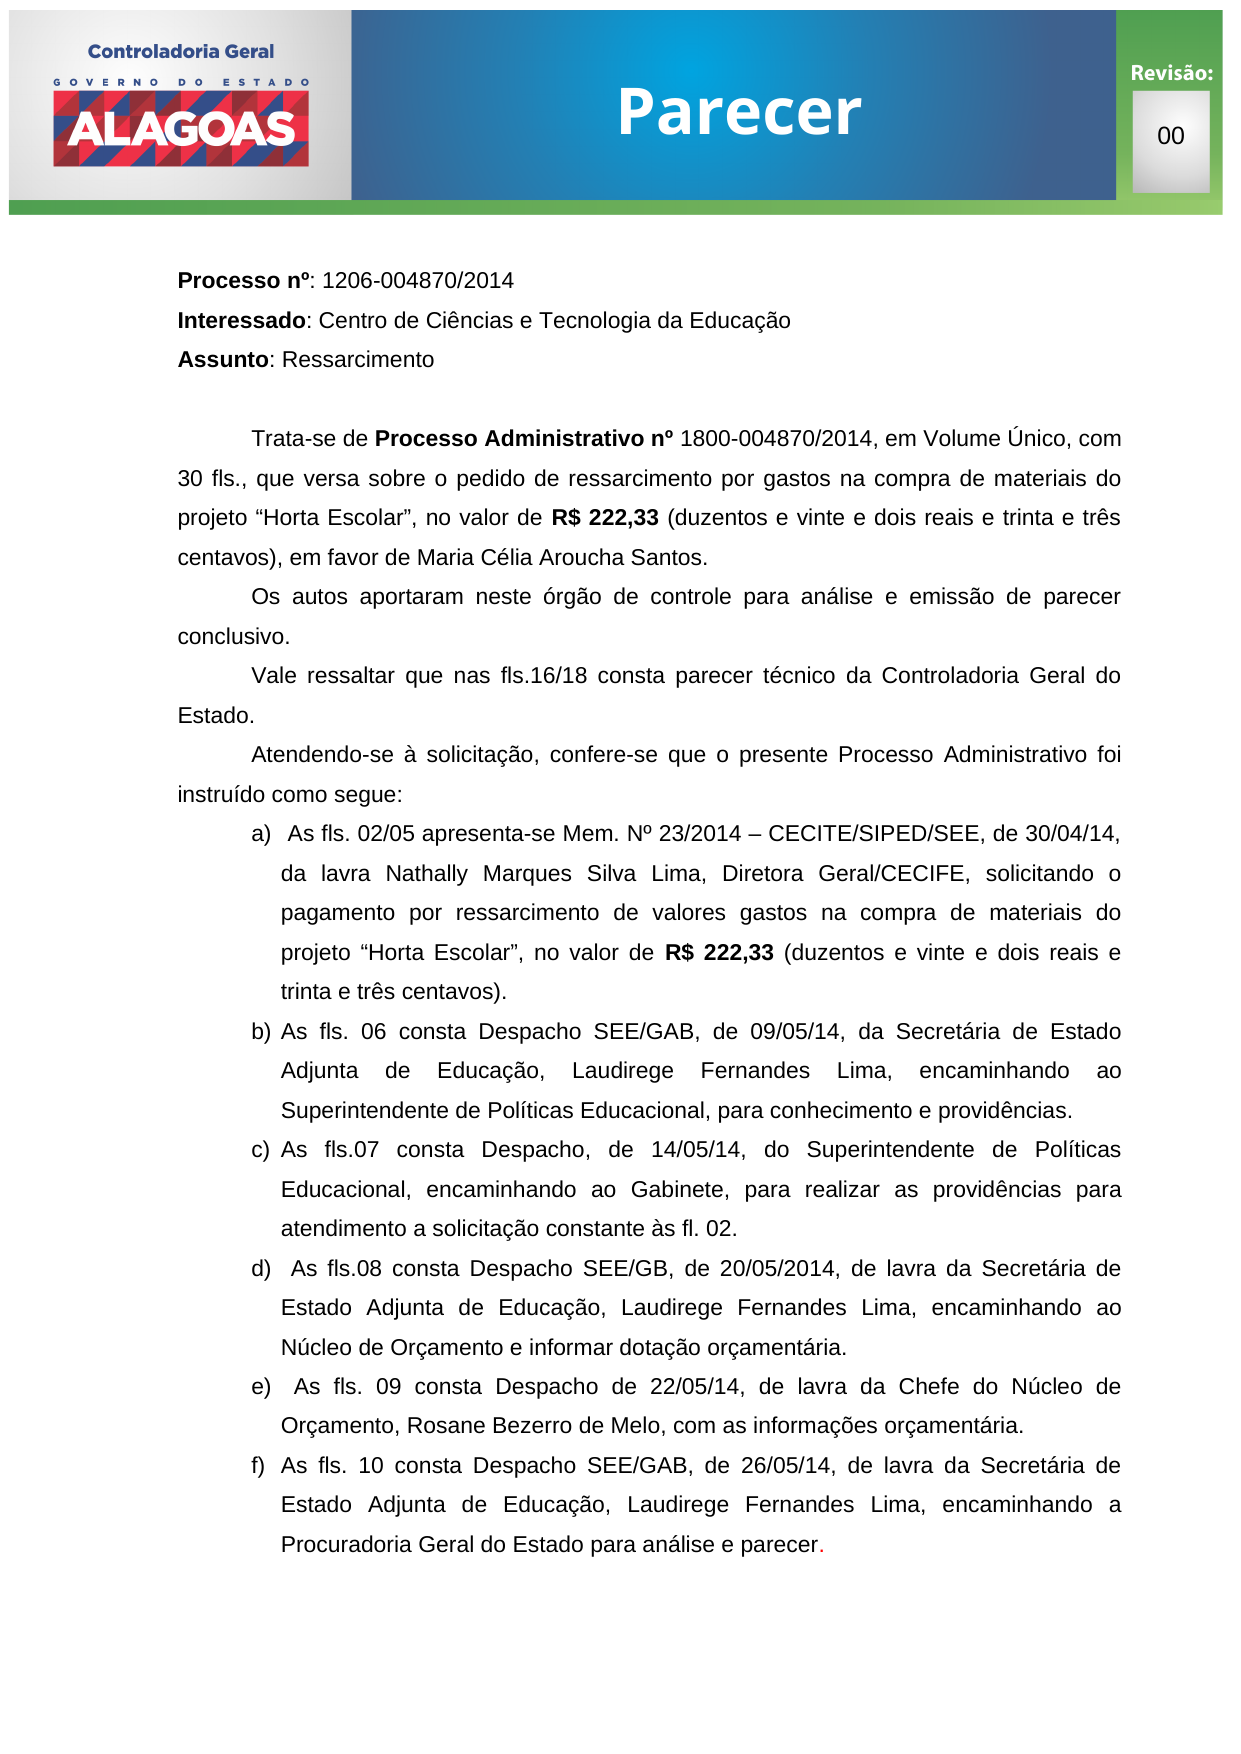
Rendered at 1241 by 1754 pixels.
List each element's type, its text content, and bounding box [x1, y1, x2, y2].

picture [8, 10, 1223, 215]
text Trata-se de Processo Administrativo nº 1800-004870/2014, em Volume Único, com 30 fls., que versa sobre o pedido de ressarcimento por gastos na compra de materiais do projeto “Horta Escolar”, no valor de R$ 222,33 (duzentos e vinte e dois reais e trinta e três centavos), em favor de Maria Célia Aroucha Santos. [177, 425, 1122, 570]
list As fls. 09 consta Despacho de 22/05/14, de lavra da Chefe do Núcleo de Orçamento, Rosane Bezerro de Melo, com as informações orçamentária. [251, 1373, 1122, 1439]
list As fls. 10 consta Despacho SEE/GAB, de 26/05/14, de lavra da Secretária de Estado Adjunta de Educação, Laudirege Fernandes Lima, encaminhando a Procuradoria Geral do Estado para análise e parecer. [251, 1452, 1122, 1557]
text Assunto: Ressarcimento [177, 346, 1122, 373]
text Atendendo-se à solicitação, confere-se que o presente Processo Administrativo foi instruído como segue: [177, 741, 1122, 807]
list As fls.08 consta Despacho SEE/GB, de 20/05/2014, de lavra da Secretária de Estado Adjunta de Educação, Laudirege Fernandes Lima, encaminhando ao Núcleo de Orçamento e informar dotação orçamentária. [251, 1254, 1122, 1360]
list As fls. 06 consta Despacho SEE/GAB, de 09/05/14, da Secretária de Estado Adjunta de Educação, Laudirege Fernandes Lima, encaminhando ao Superintendente de Políticas Educacional, para conhecimento e providências. [251, 1018, 1122, 1123]
list As fls.07 consta Despacho, de 14/05/14, do Superintendente de Políticas Educacional, encaminhando ao Gabinete, para realizar as providências para atendimento a solicitação constante às fl. 02. [251, 1136, 1122, 1241]
text Os autos aportaram neste órgão de controle para análise e emissão de parecer conclusivo. [177, 583, 1122, 649]
text Interessado: Centro de Ciências e Tecnologia da Educação [177, 307, 1122, 333]
text Vale ressaltar que nas fls.16/18 consta parecer técnico da Controladoria Geral do Estado. [177, 662, 1122, 728]
text Processo nº: 1206-004870/2014 [177, 267, 1122, 294]
list As fls. 02/05 apresenta-se Mem. Nº 23/2014 – CECITE/SIPED/SEE, de 30/04/14, da lavra Nathally Marques Silva Lima, Diretora Geral/CECIFE, solicitando o pagamento por ressarcimento de valores gastos na compra de materiais do projeto “Horta Escolar”, no valor de R$ 222,33 (duzentos e vinte e dois reais e trinta e três centavos). [251, 820, 1122, 1004]
